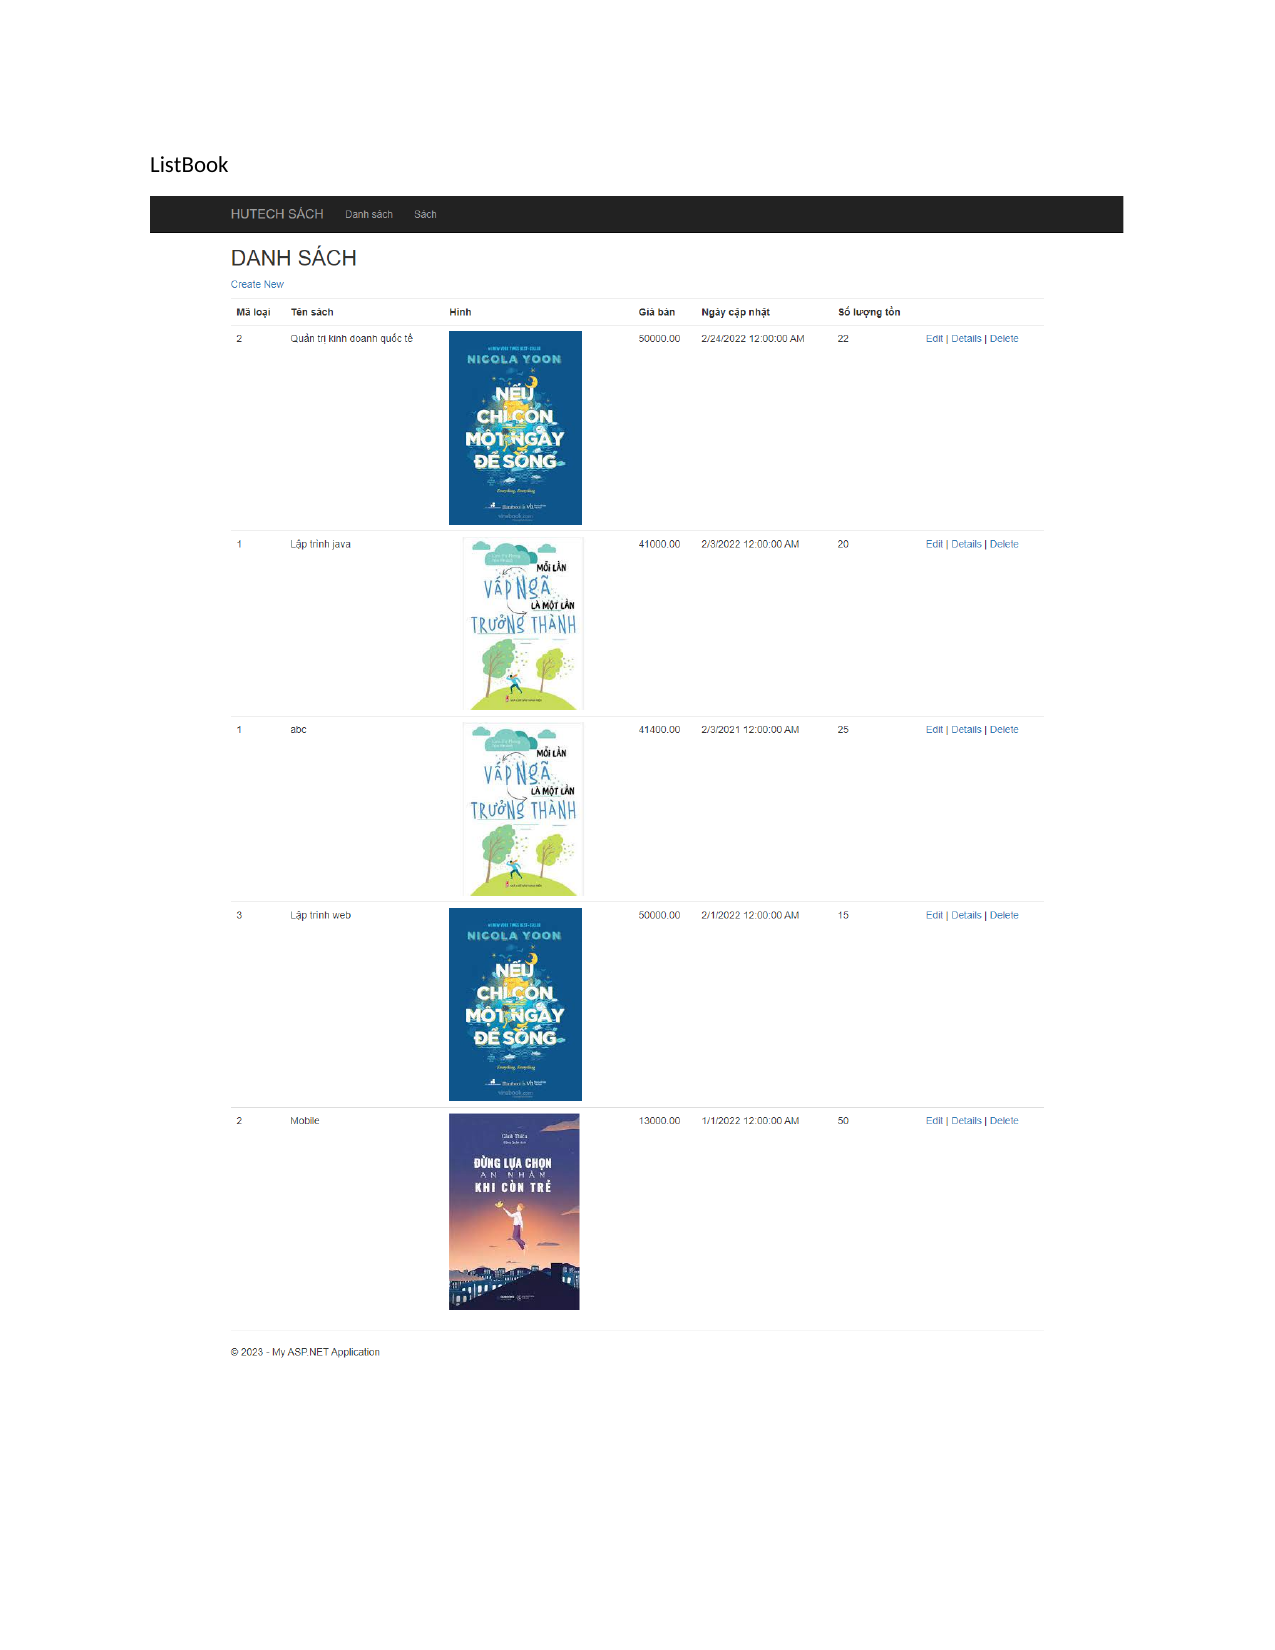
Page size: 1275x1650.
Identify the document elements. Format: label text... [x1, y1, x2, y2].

picture [150, 196, 1124, 1380]
text ListBook [150, 150, 1125, 178]
